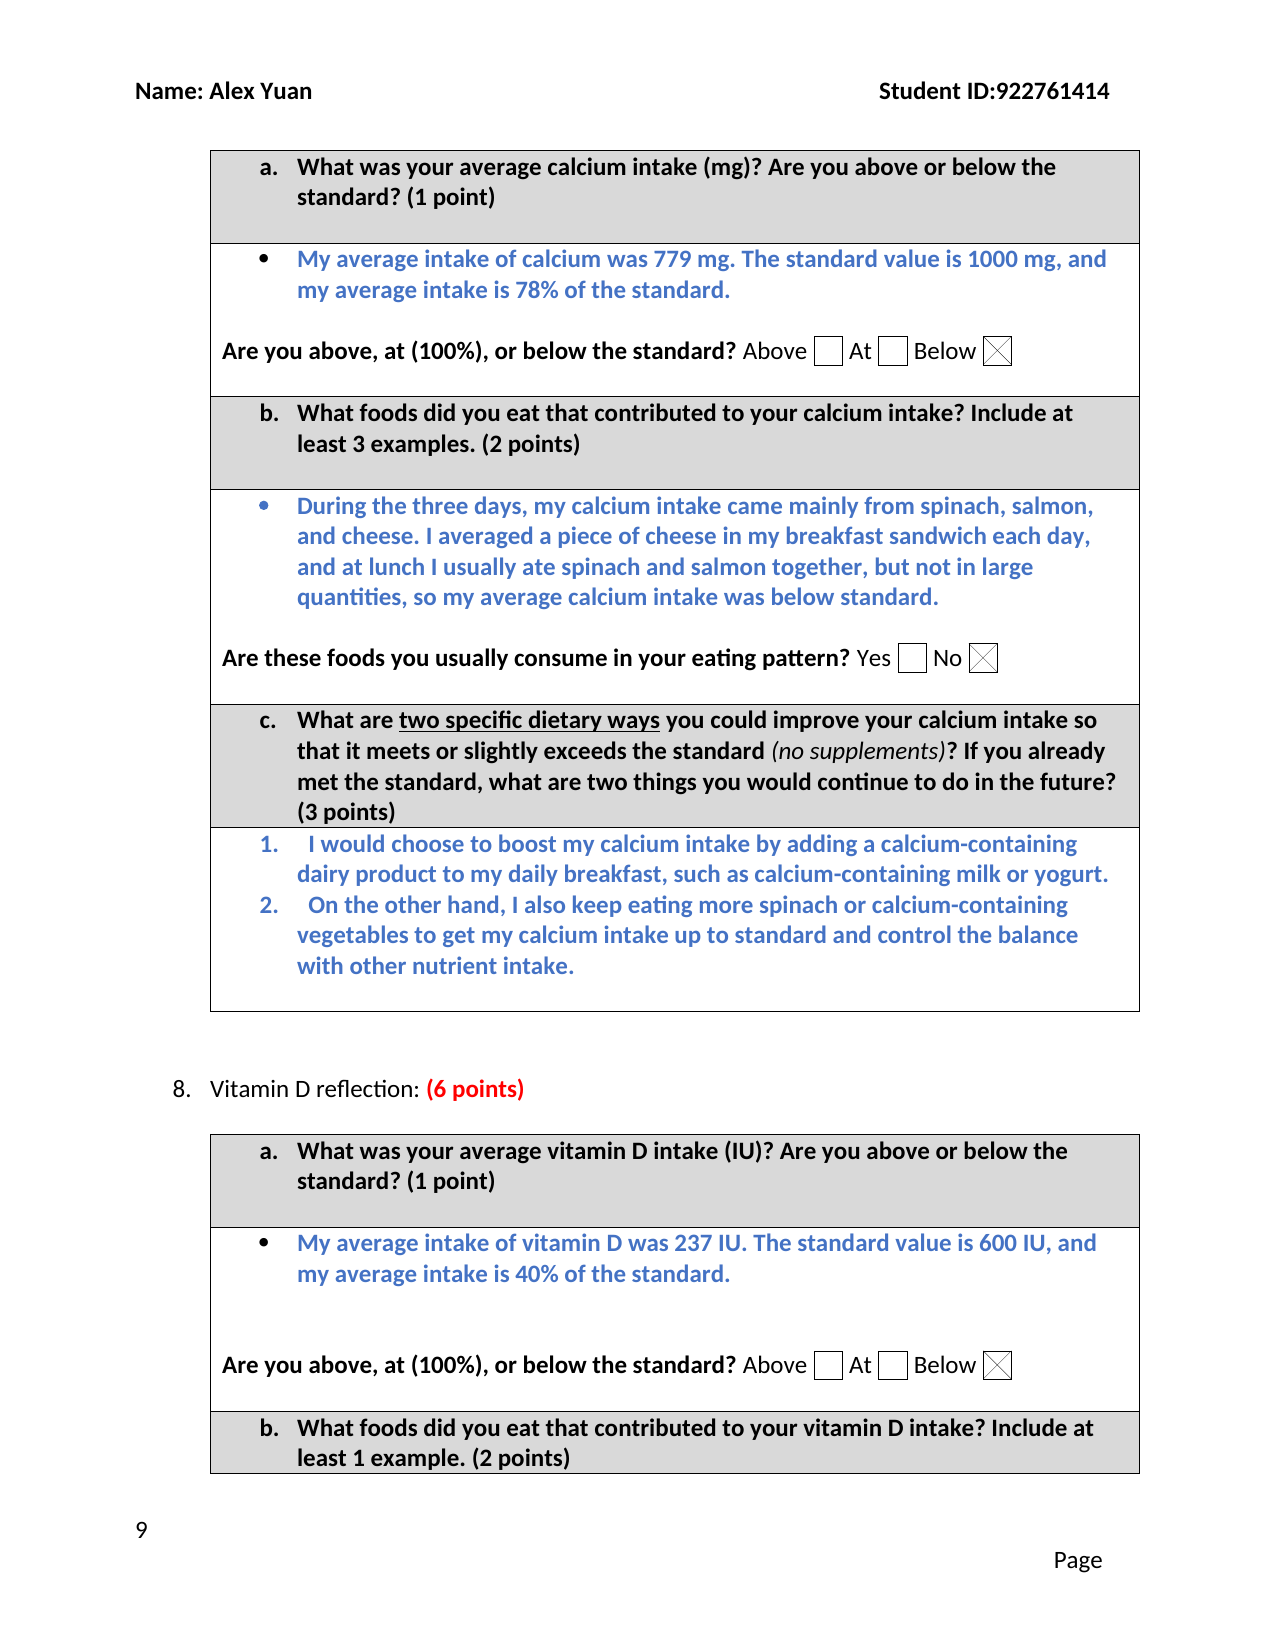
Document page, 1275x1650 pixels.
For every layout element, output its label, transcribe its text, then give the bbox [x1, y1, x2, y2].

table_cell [211, 1412, 1139, 1473]
table_cell My average intake of calcium was 779 mg. The standard value is 1000 mg, and my average intake is 78% of the standard. Are you above, at (100%), or below the standard? Above At Below [211, 244, 1139, 396]
table_cell What foods did you eat that contributed to your calcium intake? Include at least 3 examples. (2 points) [211, 397, 1139, 489]
table_cell During the three days, my calcium intake came mainly from spinach, salmon, and cheese. I averaged a piece of cheese in my breakfast sandwich each day, and at lunch I usually ate spinach and salmon together, but not in large quantities, so my average calcium intake was below standard. Are these foods you usually consume in your eating pattern? Yes No [211, 490, 1139, 703]
table_header What was your average vitamin D intake (IU)? Are you above or below the standard? (1 point) [211, 1135, 1139, 1227]
table_header What was your average calcium intake (mg)? Are you above or below the standard? (1 point) [211, 151, 1139, 243]
table_cell I would choose to boost my calcium intake by adding a calcium-containing dairy product to my daily breakfast, such as calcium-containing milk or yogurt. On the other hand, I also keep eating more spinach or calcium-containing vegetables to get my calcium intake up to standard and control the balance with other nutrient intake. [211, 828, 1139, 1011]
list Vitamin D reflection: (6 points) [172, 1073, 1140, 1103]
table_cell What are two specific dietary ways you could improve your calcium intake so that it meets or slightly exceeds the standard (no supplements)? If you already met the standard, what are two things you would continue to do in the future? (3 points) [211, 705, 1139, 827]
table_cell My average intake of vitamin D was 237 IU. The standard value is 600 IU, and my average intake is 40% of the standard. Are you above, at (100%), or below the standard? Above At Below [211, 1228, 1139, 1411]
